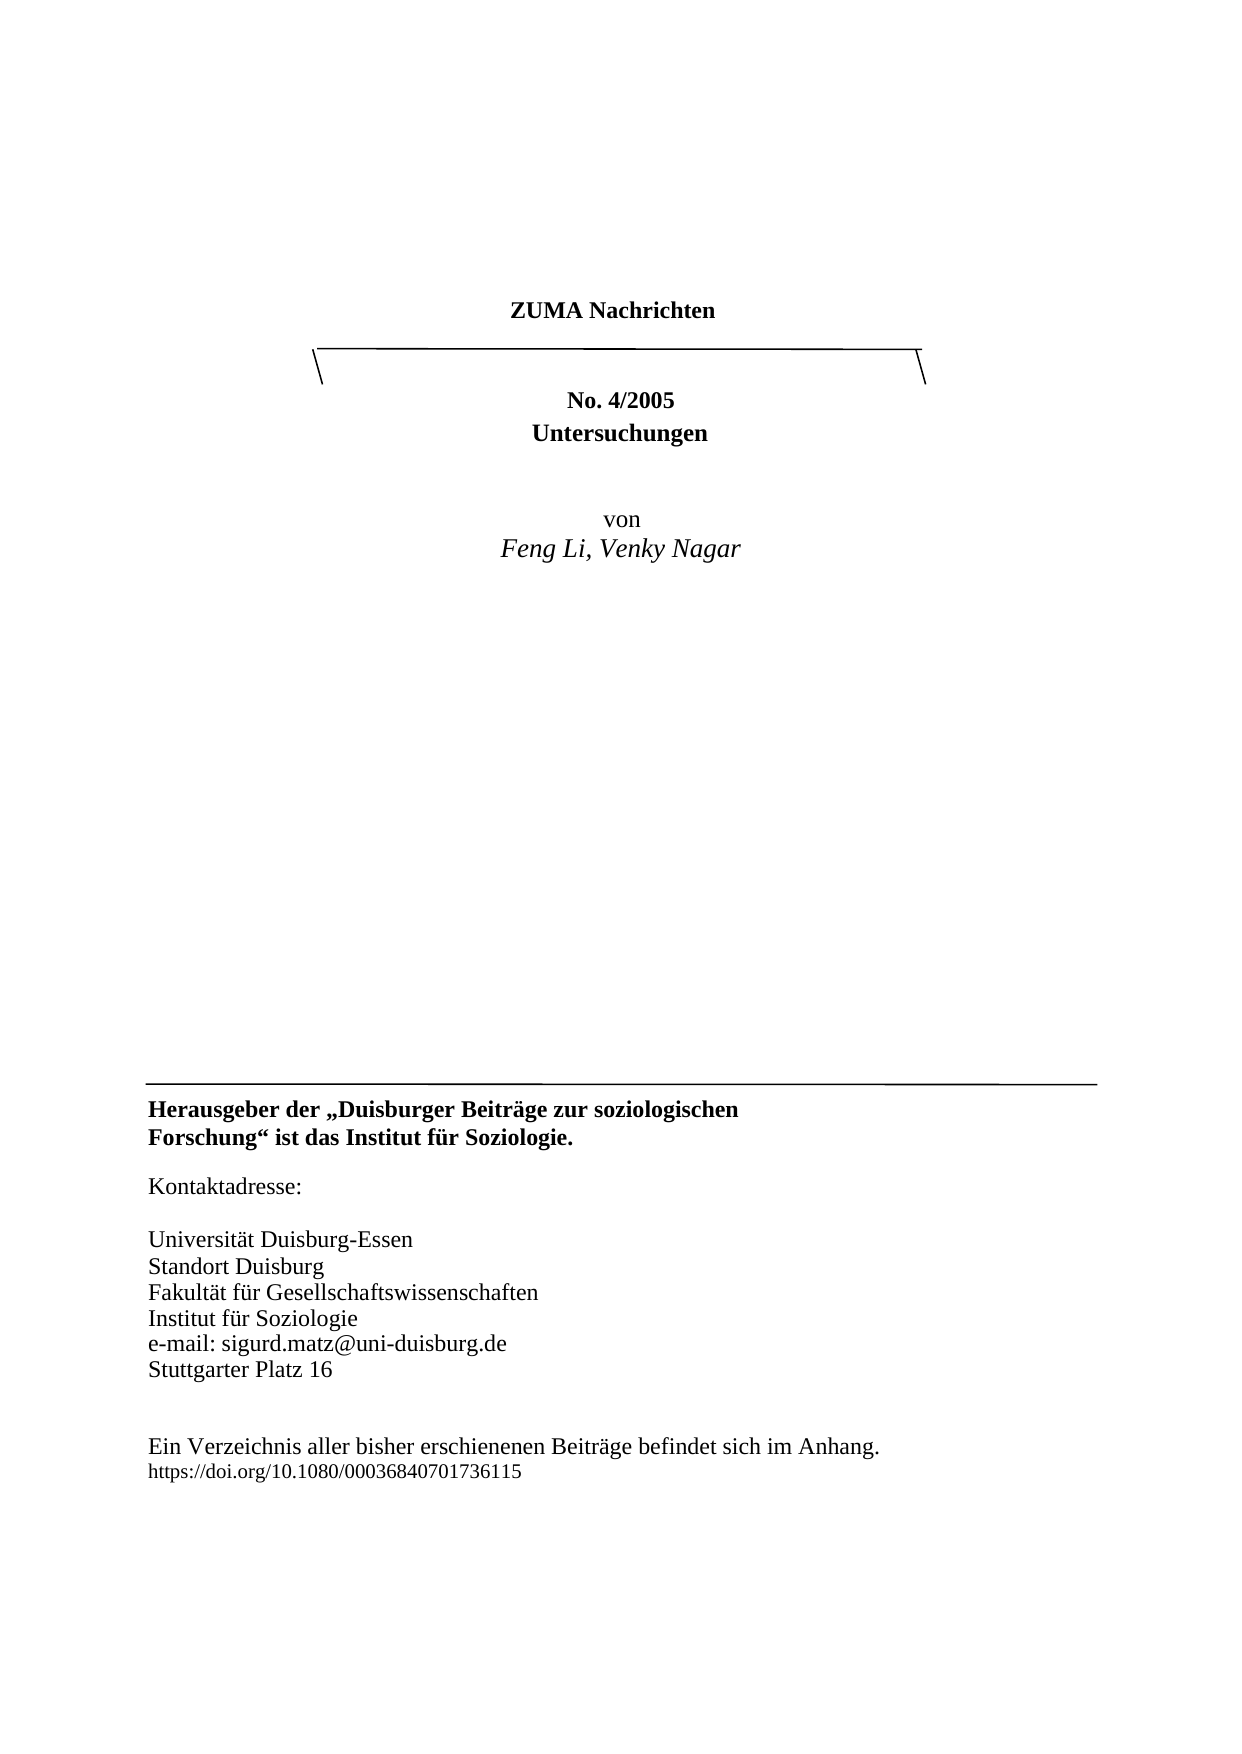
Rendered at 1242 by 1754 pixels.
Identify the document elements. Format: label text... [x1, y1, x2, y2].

text Fakultät für Gesellschaftswissenschaften [148, 1280, 1092, 1306]
text e-mail: sigurd.matz@uni-duisburg.de [148, 1332, 1092, 1357]
text Untersuchungen [148, 418, 1092, 446]
text Ein Verzeichnis aller bisher erschienenen Beiträge befindet sich im Anhang. [148, 1432, 1092, 1459]
text ZUMA Nachrichten [148, 297, 1077, 324]
text Institut für Soziologie [148, 1306, 1092, 1332]
text Stuttgarter Platz 16 [148, 1357, 443, 1383]
text Kontaktadresse: [148, 1172, 1092, 1199]
text Universität Duisburg-Essen [148, 1225, 1092, 1253]
text Feng Li, Venky Nagar [148, 533, 1094, 564]
text Standort Duisburg [148, 1253, 1092, 1280]
text No. 4/2005 [148, 386, 1094, 414]
text von [148, 504, 1096, 533]
text https://doi.org/10.1080/00036840701736115 [148, 1459, 1092, 1483]
text Herausgeber der „Duisburger Beiträge zur soziologischen Forschung“ ist das Institut für Soziologie. [148, 1096, 837, 1150]
